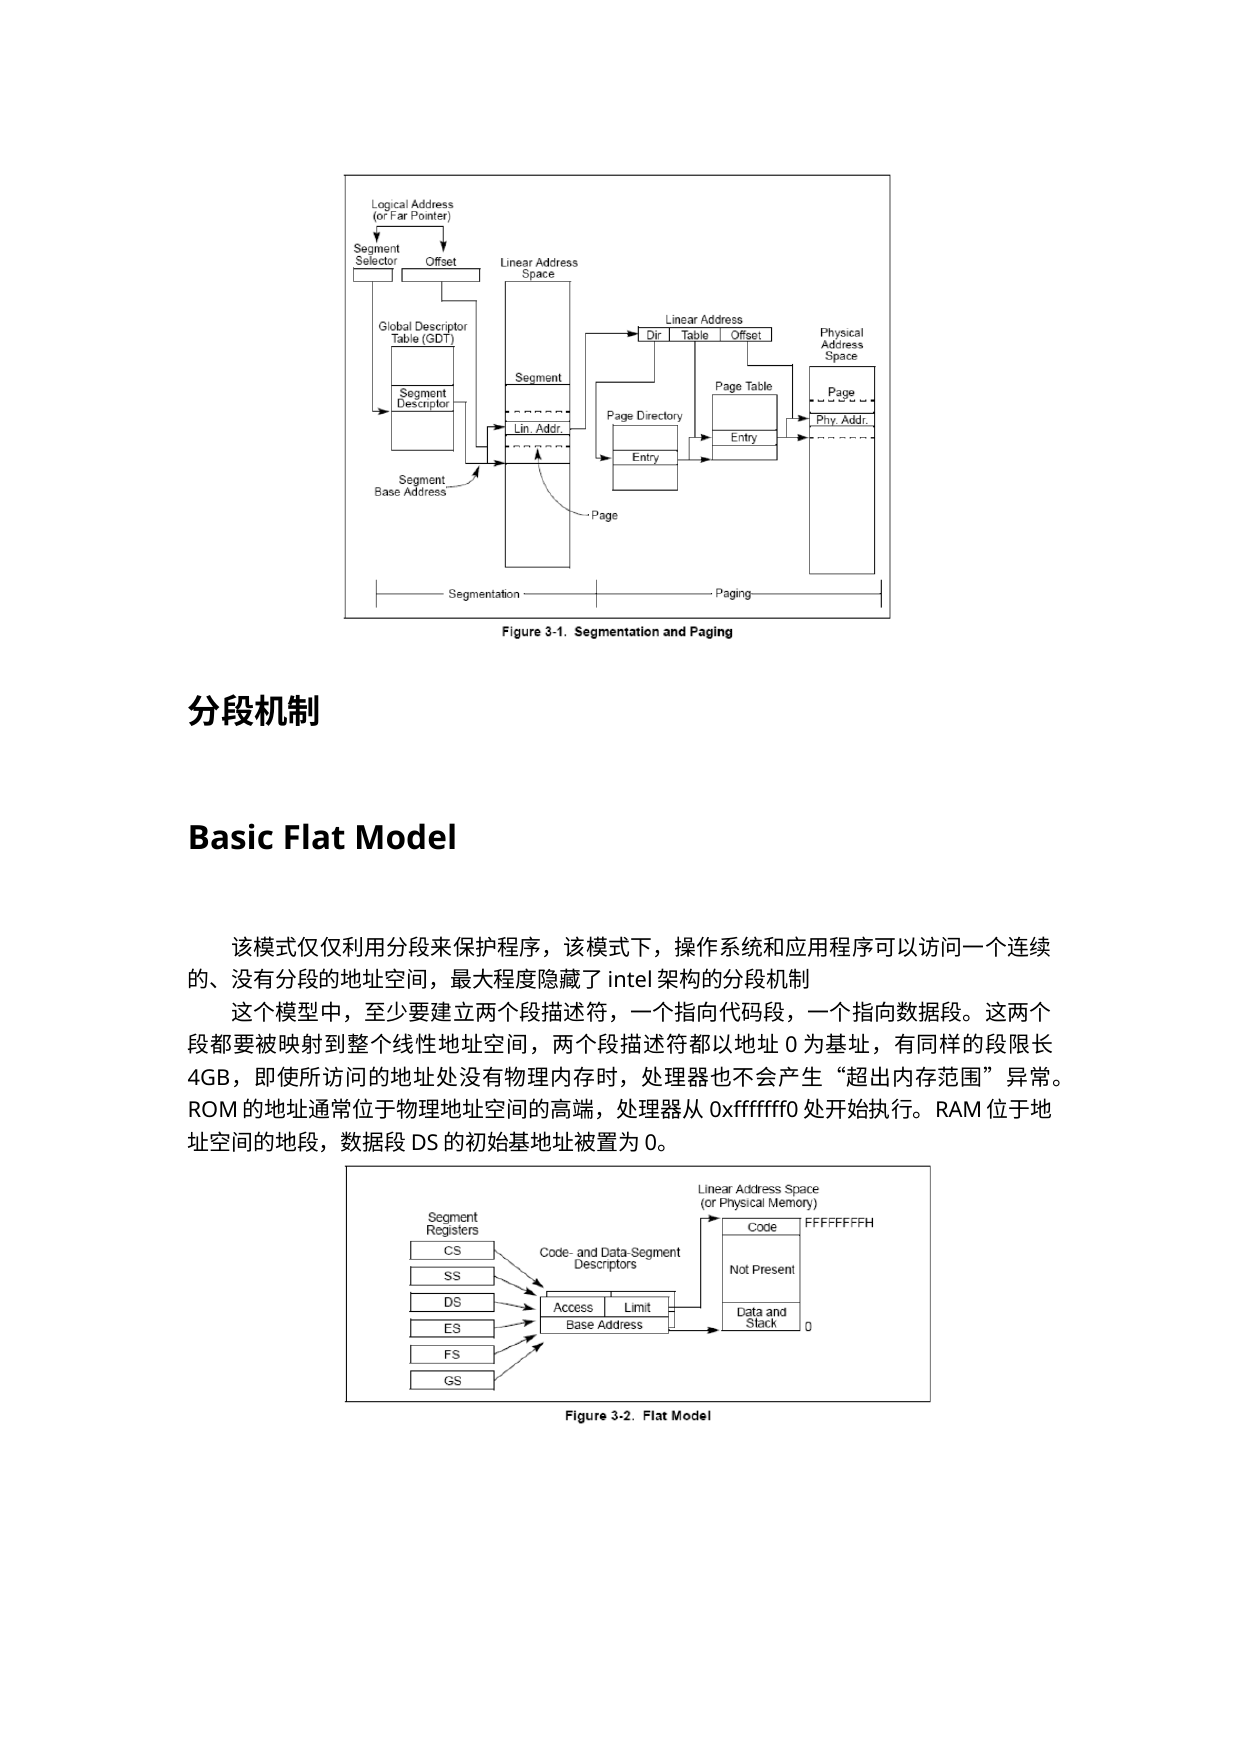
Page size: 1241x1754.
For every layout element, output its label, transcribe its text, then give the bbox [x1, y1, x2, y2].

picture [330, 1156, 954, 1425]
subtitle Basic Flat Model [187, 804, 1053, 869]
picture [334, 162, 906, 644]
subtitle 分段机制 [187, 677, 1053, 742]
text 这个模型中，至少要建立两个段描述符，一个指向代码段，一个指向数据段。这两个段都要被映射到整个线性地址空间，两个段描述符都以地址0为基址，有同样的段限长4GB，即使所访问的地址处没有物理内存时，处理器也不会产生“超出内存范围”异常。ROM的地址通常位于物理地址空间的高端，处理器从0xfffffff0处开始执行。RAM位于地址空间的地段，数据段DS的初始基地址被置为0。 [187, 994, 1053, 1157]
text 该模式仅仅利用分段来保护程序，该模式下，操作系统和应用程序可以访问一个连续的、没有分段的地址空间，最大程度隐藏了intel架构的分段机制 [187, 929, 1053, 994]
